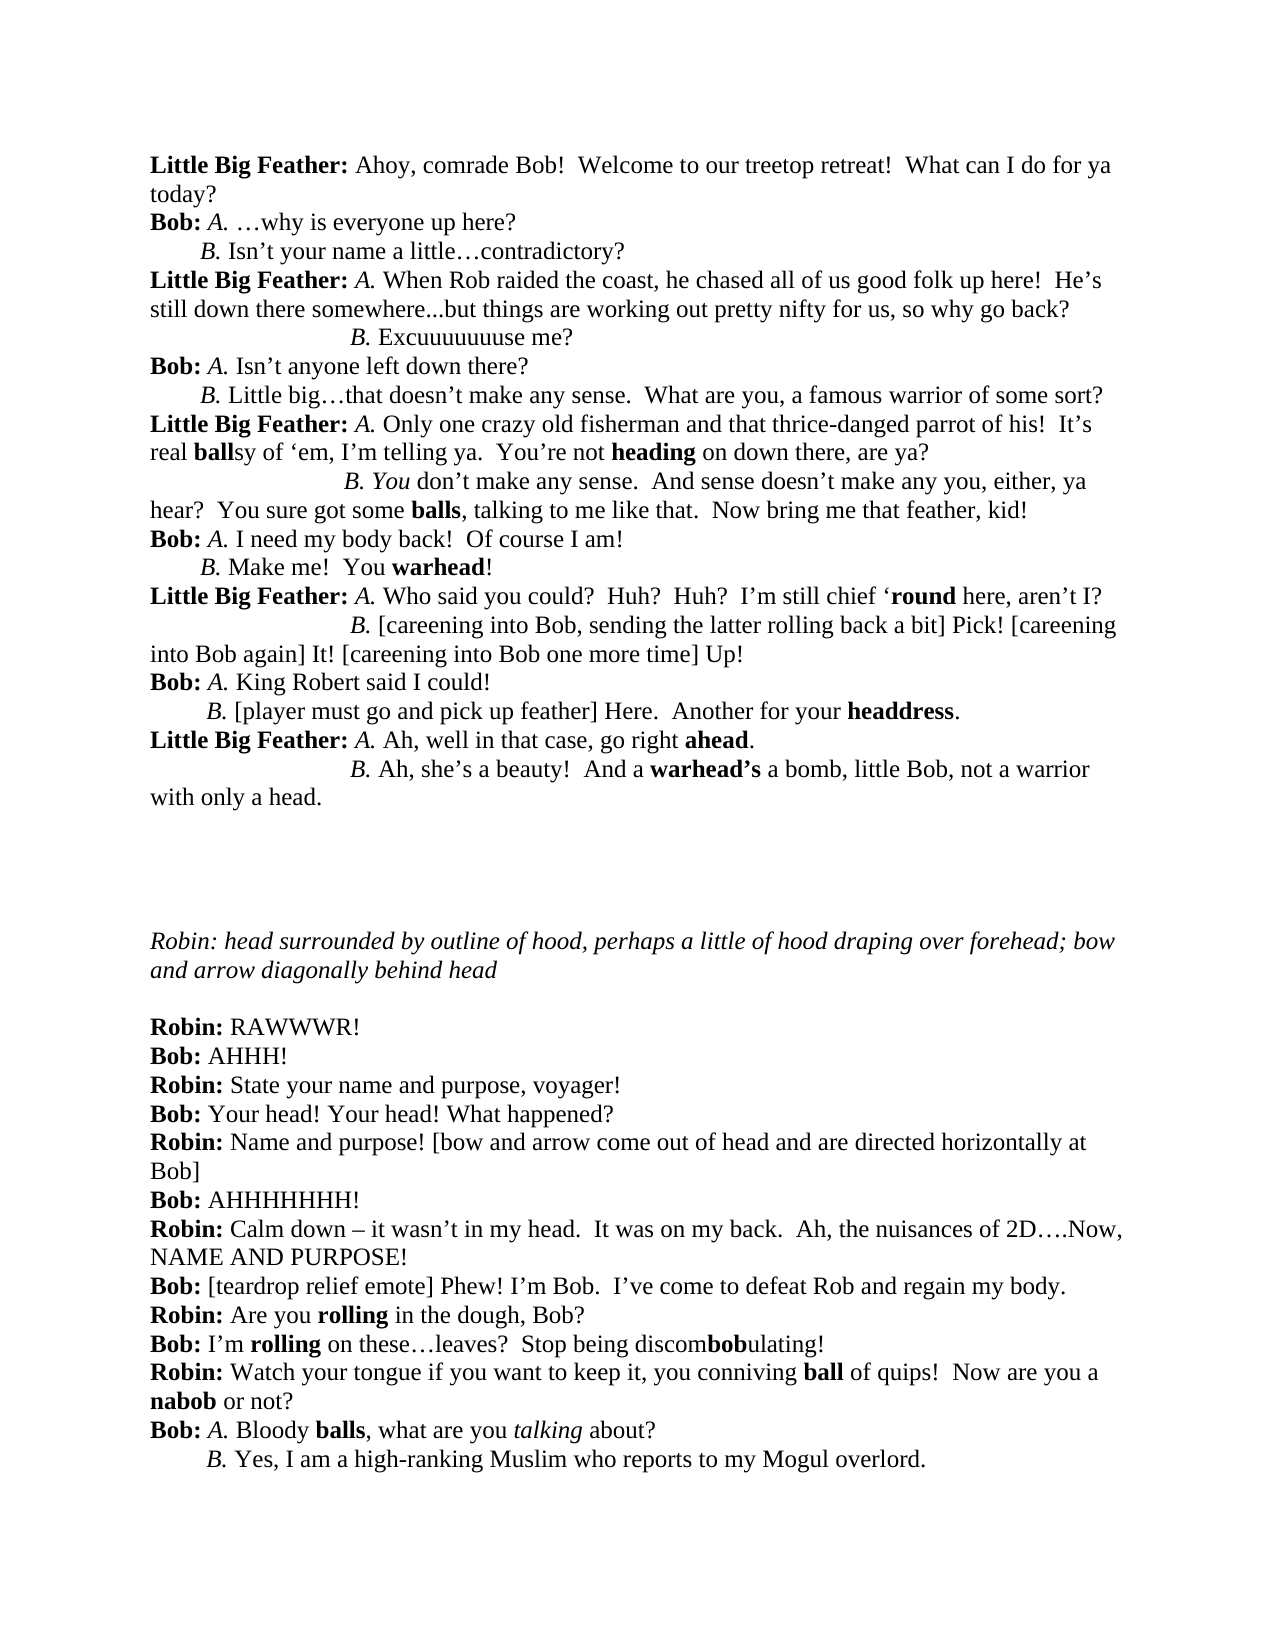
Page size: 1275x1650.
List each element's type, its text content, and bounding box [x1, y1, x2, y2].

text Robin: head surrounded by outline of hood, perhaps a little of hood draping over forehead; bow and arrow diagonally behind head [150, 926, 1125, 984]
text B. Little big…that doesn’t make any sense. What are you, a famous warrior of some sort? [150, 380, 1125, 409]
text B. [careening into Bob, sending the latter rolling back a bit] Pick! [careening into Bob again] It! [careening into Bob one more time] Up! [150, 610, 1125, 667]
text Bob: A. I need my body back! Of course I am! [150, 524, 1125, 552]
text Little Big Feather: A. When Rob raided the coast, he chased all of us good folk up here! He’s still down there somewhere...but things are working out pretty nifty for us, so why go back? [150, 265, 1125, 322]
text Bob: A. …why is everyone up here? [150, 207, 1125, 236]
text Bob: I’m rolling on these…leaves? Stop being discombobulating! [150, 1329, 1125, 1357]
text Bob: A. Isn’t anyone left down there? [150, 351, 1125, 380]
text Bob: [teardrop relief emote] Phew! I’m Bob. I’ve come to defeat Rob and regain my body. [150, 1271, 1125, 1300]
text Robin: Are you rolling in the dough, Bob? [150, 1300, 1125, 1329]
text Little Big Feather: A. Only one crazy old fisherman and that thrice-danged parrot of his! It’s real ballsy of ‘em, I’m telling ya. You’re not heading on down there, are ya? [150, 409, 1125, 466]
text B. You don’t make any sense. And sense doesn’t make any you, either, ya hear? You sure got some balls, talking to me like that. Now bring me that feather, kid! [150, 466, 1125, 524]
text Bob: AHHHHHHH! [150, 1185, 1125, 1214]
text B. Excuuuuuuuse me? [150, 322, 1125, 351]
text Little Big Feather: A. Ah, well in that case, go right ahead. [150, 725, 1125, 754]
text Bob: AHHH! [150, 1041, 1125, 1070]
text Little Big Feather: Ahoy, comrade Bob! Welcome to our treetop retreat! What can I do for ya today? [150, 150, 1125, 207]
text Little Big Feather: A. Who said you could? Huh? Huh? I’m still chief ‘round here, aren’t I? [150, 581, 1125, 610]
text Robin: Calm down – it wasn’t in my head. It was on my back. Ah, the nuisances of 2D….Now, NAME AND PURPOSE! [150, 1214, 1125, 1271]
text Bob: A. King Robert said I could! [150, 667, 1125, 696]
text Robin: RAWWWR! [150, 1012, 1125, 1041]
text B. Isn’t your name a little…contradictory? [150, 236, 1125, 265]
text B. Make me! You warhead! [150, 552, 1125, 581]
text Robin: Name and purpose! [bow and arrow come out of head and are directed horizontally at Bob] [150, 1127, 1125, 1185]
text Bob: A. Bloody balls, what are you talking about? [150, 1415, 1125, 1444]
text Robin: State your name and purpose, voyager! [150, 1070, 1125, 1099]
text Bob: Your head! Your head! What happened? [150, 1099, 1125, 1127]
text B. [player must go and pick up feather] Here. Another for your headdress. [150, 696, 1125, 725]
text Robin: Watch your tongue if you want to keep it, you conniving ball of quips! Now are you a nabob or not? [150, 1357, 1125, 1415]
text B. Yes, I am a high-ranking Muslim who reports to my Mogul overlord. [150, 1444, 1125, 1472]
text B. Ah, she’s a beauty! And a warhead’s a bomb, little Bob, not a warrior with only a head. [150, 754, 1125, 811]
